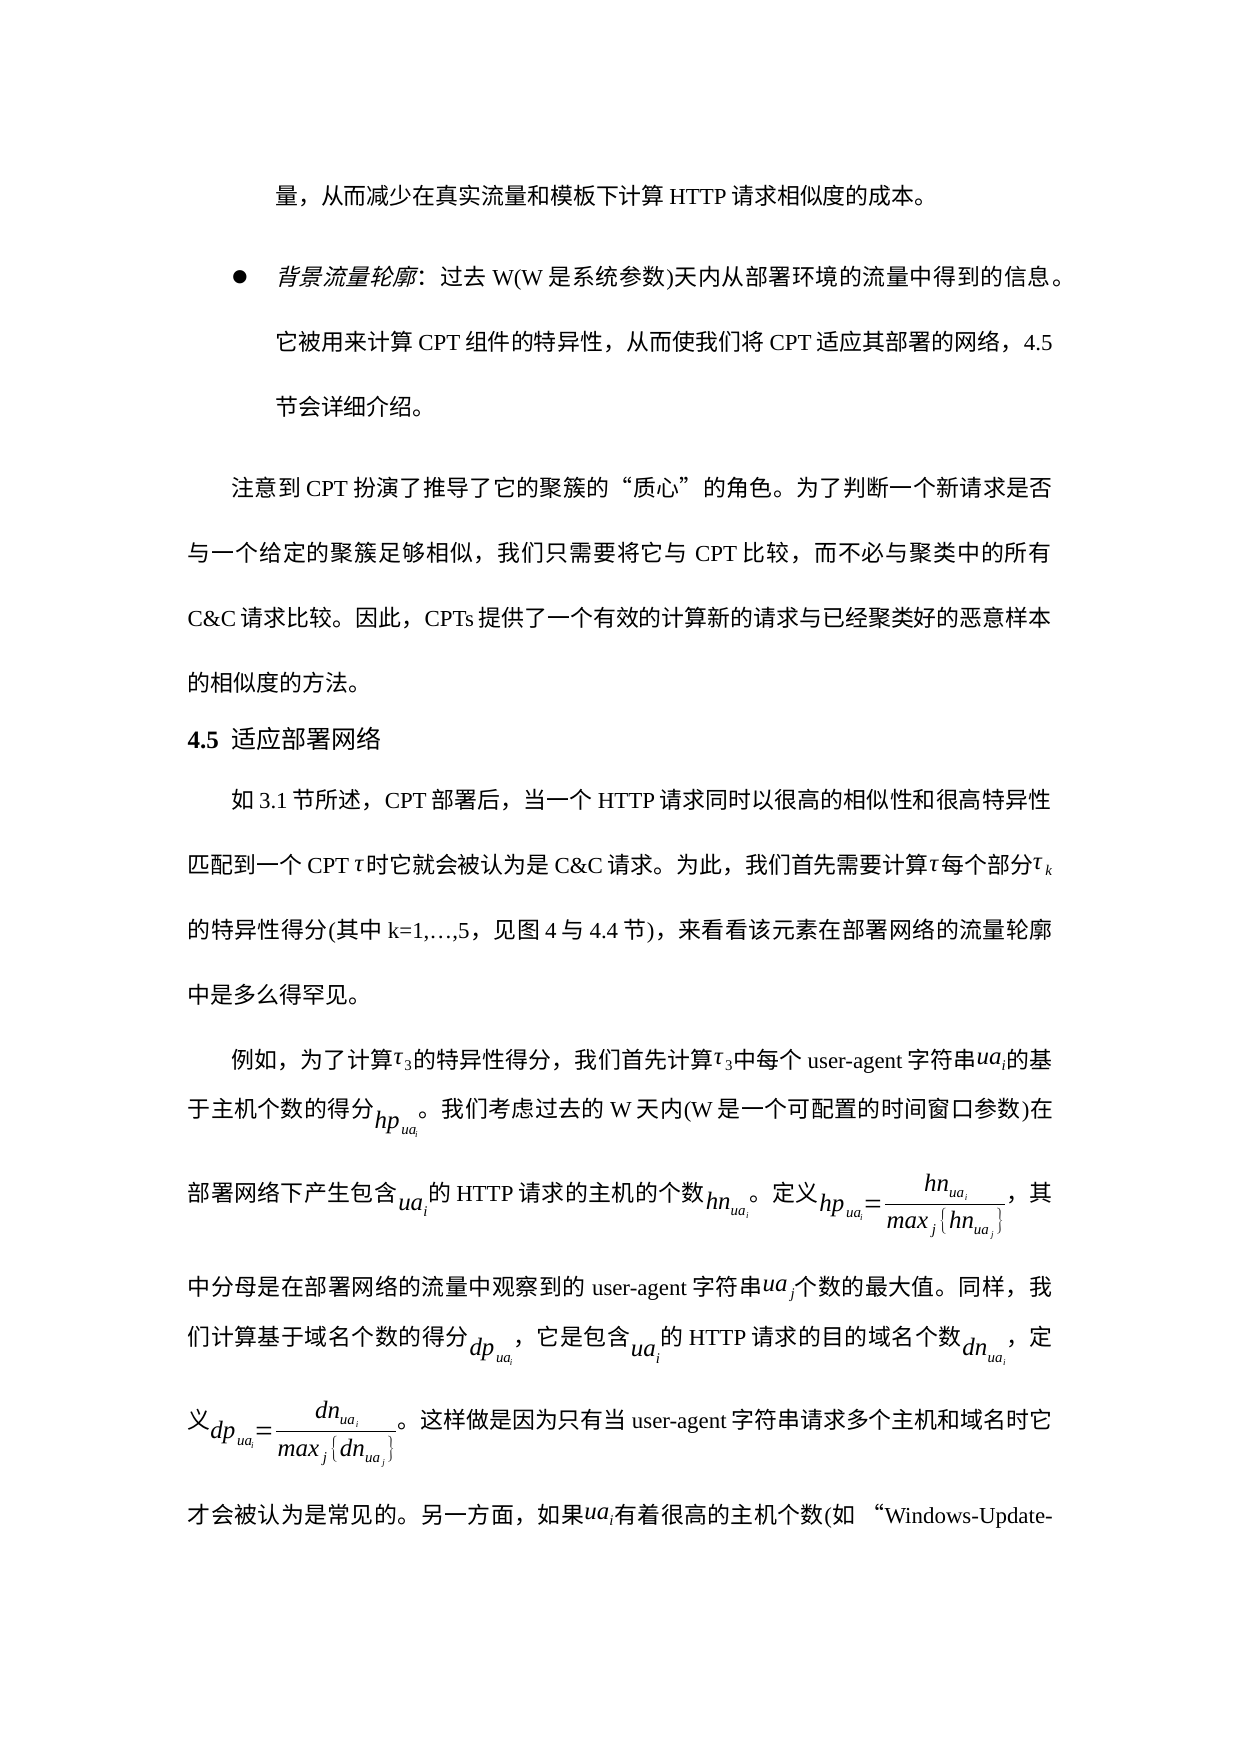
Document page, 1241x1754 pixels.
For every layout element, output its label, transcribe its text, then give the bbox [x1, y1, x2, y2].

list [231, 162, 1053, 227]
text 注意到CPT扮演了推导了它的聚簇的“质心”的角色。为了判断一个新请求是否与一个给定的聚簇足够相似，我们只需要将它与CPT比较，而不必与聚类中的所有C&C请求比较。因此，CPTs提供了一个有效的计算新的请求与已经聚类好的恶意样本的相似度的方法。 [187, 454, 1053, 714]
text 如3.1节所述，CPT部署后，当一个HTTP请求同时以很高的相似性和很高特异性匹配到一个CPT 时它就会被认为是C&C请求。为此，我们首先需要计算每个部分的特异性得分(其中k=1,…,5，见图4与4.4节)，来看看该元素在部署网络的流量轮廓中是多么得罕见。 [187, 766, 1053, 1026]
list 背景流量轮廓：过去W(W是系统参数)天内从部署环境的流量中得到的信息。它被用来计算CPT组件的特异性，从而使我们将CPT适应其部署的网络，4.5节会详细介绍。 [231, 243, 1053, 438]
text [187, 1026, 1053, 1546]
text 4.5 适应部署网络 [187, 719, 1053, 756]
